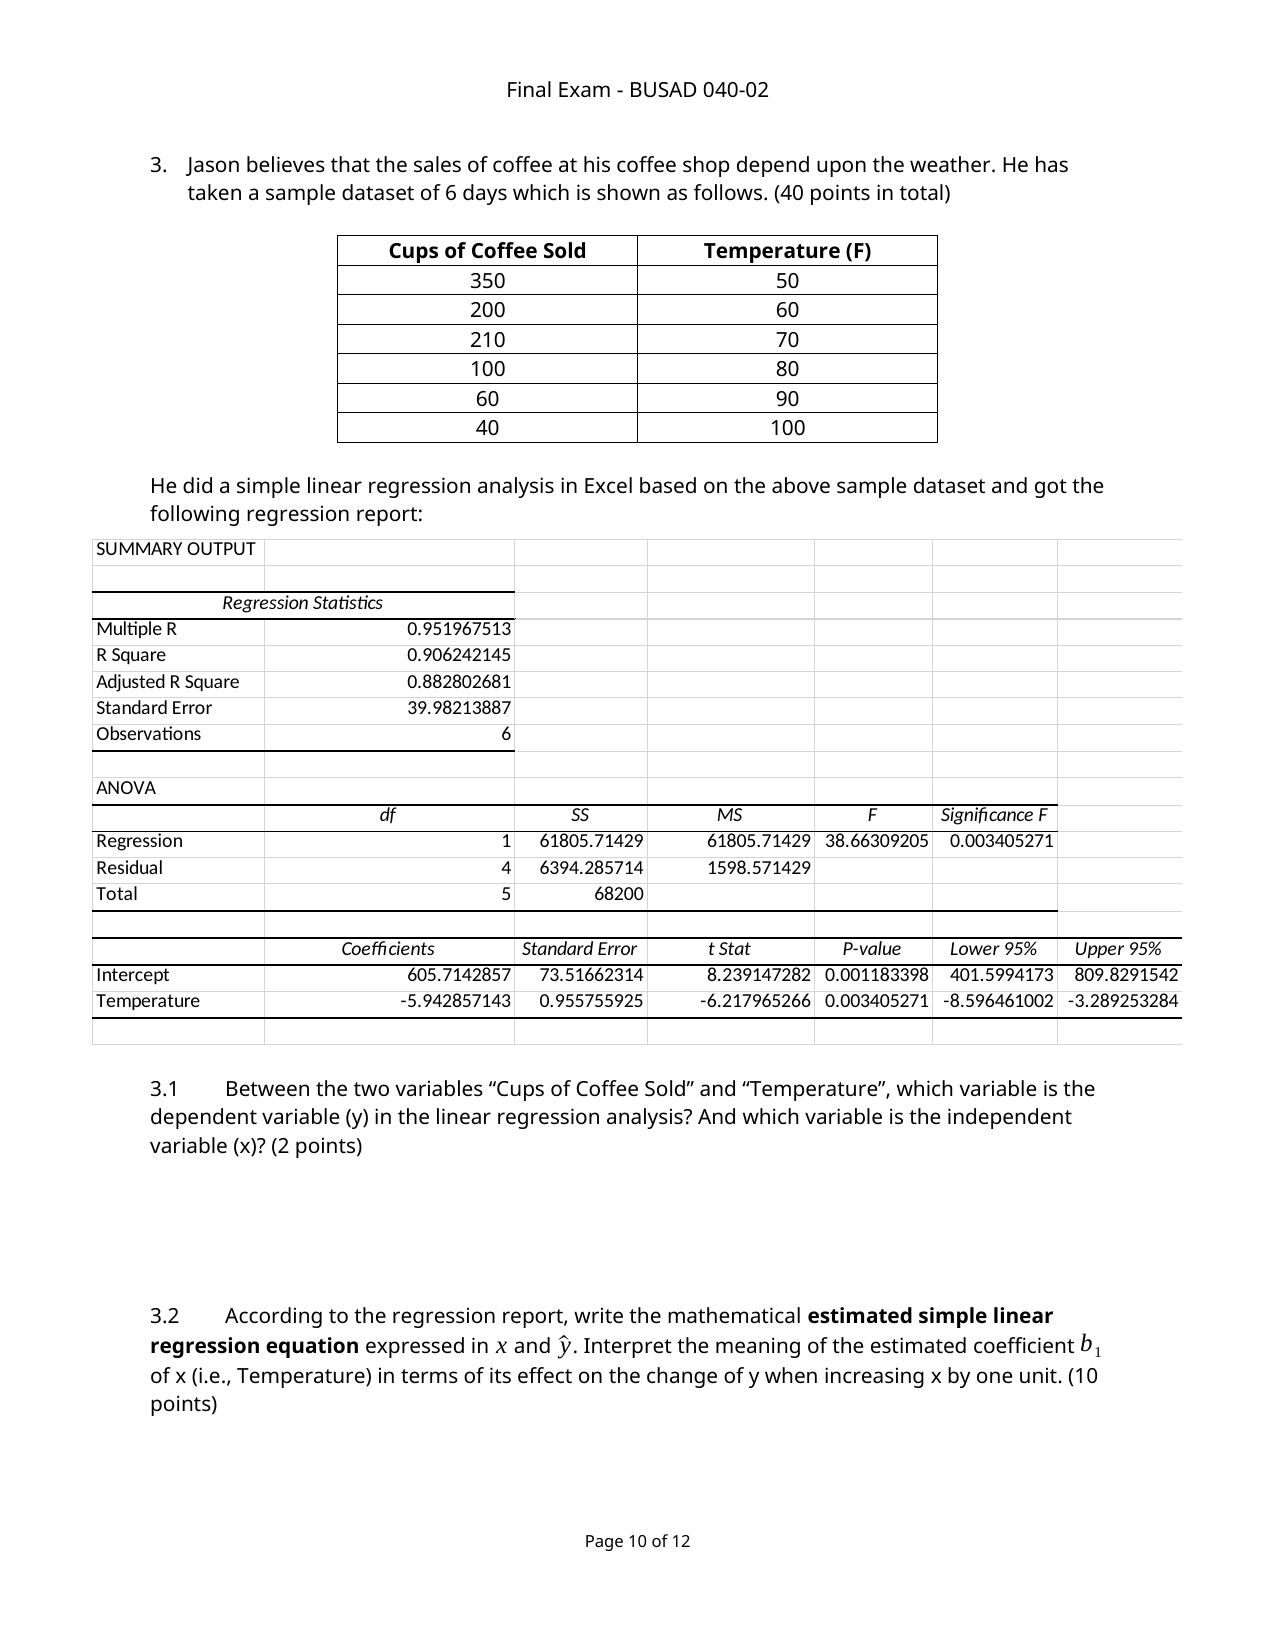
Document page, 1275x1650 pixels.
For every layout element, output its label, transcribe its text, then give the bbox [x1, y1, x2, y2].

text 3.2 According to the regression report, write the mathematical estimated simple linear regression equation expressed in and . Interpret the meaning of the estimated coefficient of x (i.e., Temperature) in terms of its effect on the change of y when increasing x by one unit. (10 points) [150, 1301, 1125, 1418]
table_cell 40 [338, 413, 637, 442]
table_cell 90 [638, 384, 937, 412]
table_header Temperature (F) [638, 236, 937, 265]
table_cell 60 [338, 384, 637, 412]
table_cell 60 [638, 295, 937, 324]
table_cell 80 [638, 354, 937, 383]
text He did a simple linear regression analysis in Excel based on the above sample dataset and got the following regression report: [150, 471, 1125, 528]
table_cell 350 [338, 266, 637, 294]
table_cell 70 [638, 325, 937, 353]
table_cell 210 [338, 325, 637, 353]
table_header Cups of Coffee Sold [338, 236, 637, 265]
table_cell 50 [638, 266, 937, 294]
table_cell 100 [338, 354, 637, 383]
table_cell 100 [638, 413, 937, 442]
text 3.1 Between the two variables “Cups of Coffee Sold” and “Temperature”, which variable is the dependent variable (y) in the linear regression analysis? And which variable is the independent variable (x)? (2 points) [150, 1074, 1125, 1159]
list Jason believes that the sales of coffee at his coffee shop depend upon the weather. He has taken a sample dataset of 6 days which is shown as follows. (40 points in total) [150, 150, 1125, 207]
table_cell 200 [338, 295, 637, 324]
